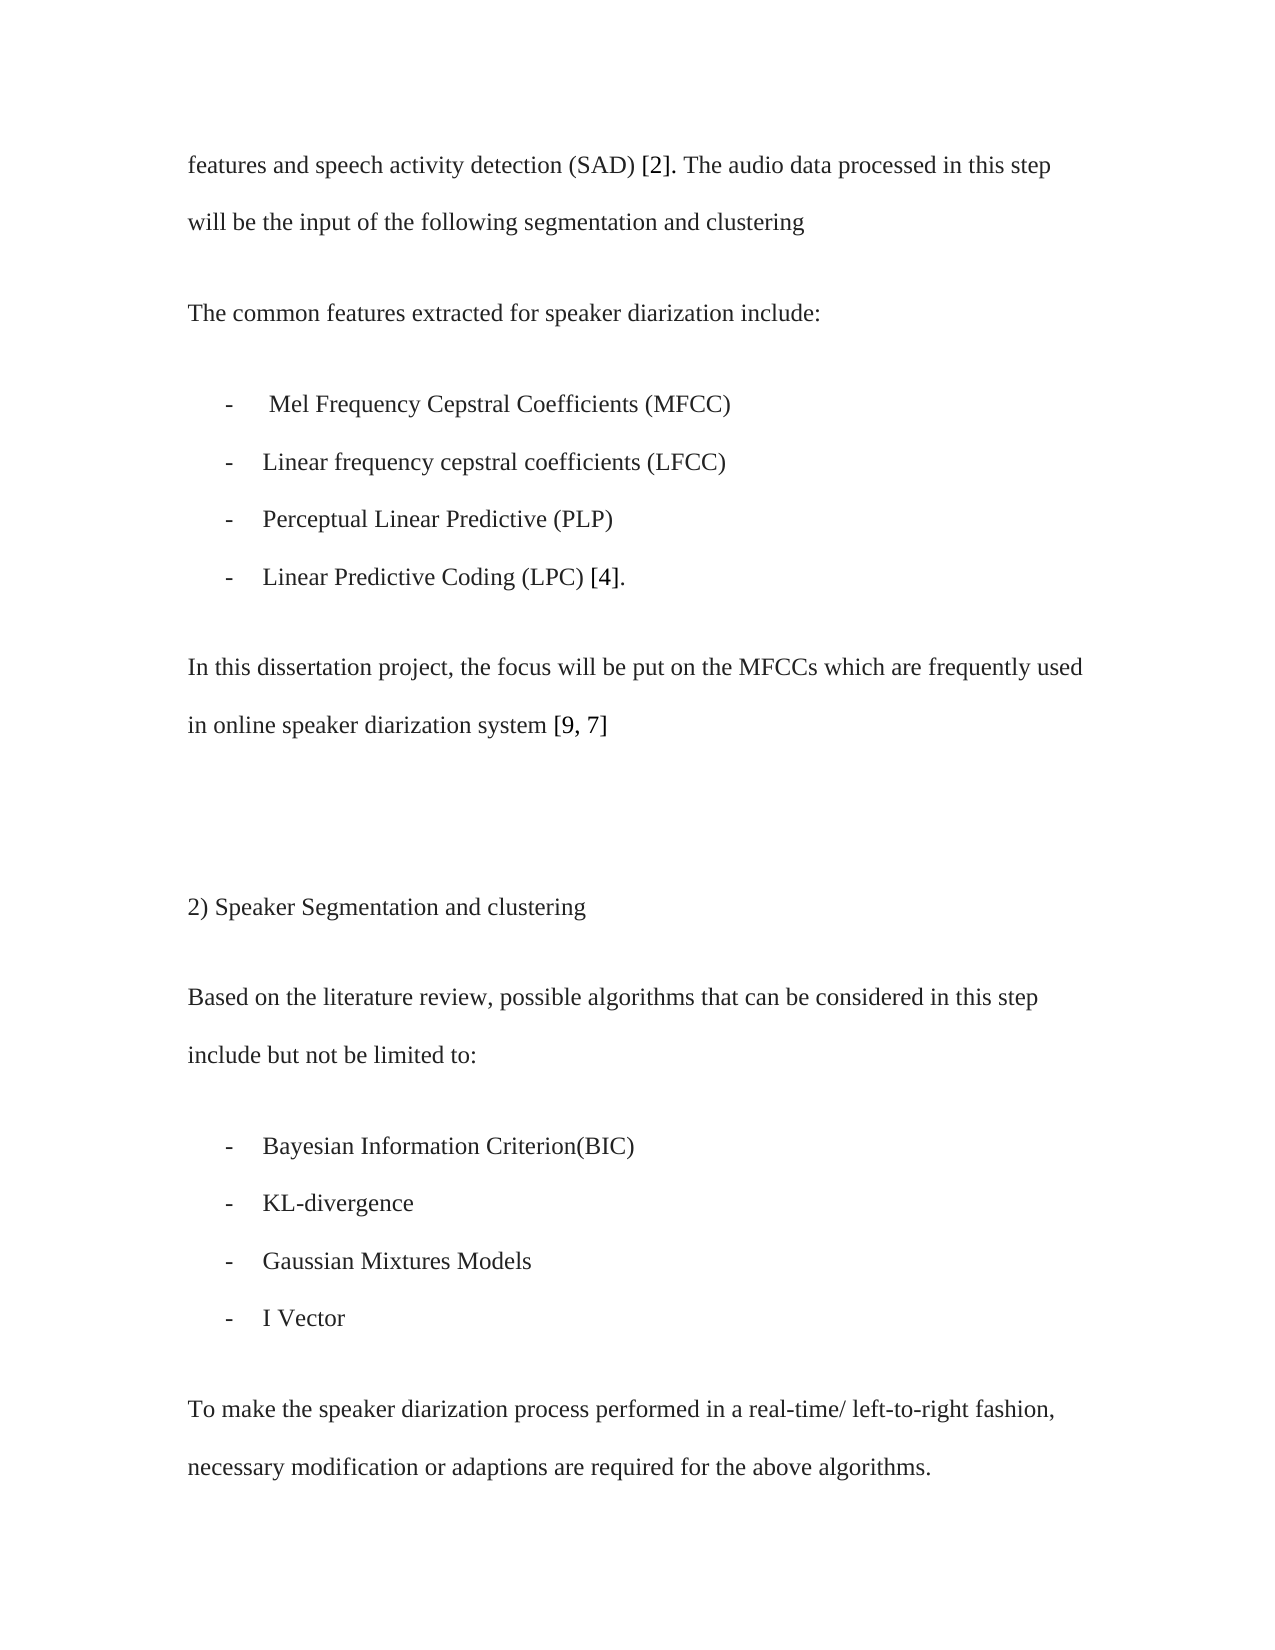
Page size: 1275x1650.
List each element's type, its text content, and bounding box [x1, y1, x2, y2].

list KL-divergence [225, 1188, 1087, 1217]
text In this dissertation project, the focus will be put on the MFCCs which are frequently used in online speaker diarization system [187, 652, 1087, 739]
text To make the speaker diarization process performed in a real-time/ left-to-right fashion, necessary modification or adaptions are required for the above algorithms. [187, 1394, 1087, 1480]
list Linear frequency cepstral coefficients (LFCC) [225, 447, 1087, 475]
text The common features extracted for speaker diarization include: [187, 298, 1087, 327]
list Bayesian Information Criterion(BIC) [225, 1131, 1087, 1159]
text Based on the literature review, possible algorithms that can be considered in this step include but not be limited to: [187, 982, 1087, 1069]
list Gaussian Mixtures Models [225, 1246, 1087, 1274]
text 2) Speaker Segmentation and clustering [187, 892, 1087, 920]
list Mel Frequency Cepstral Coefficients (MFCC) [225, 389, 1087, 418]
list Linear Predictive Coding (LPC). [225, 562, 1087, 590]
list Perceptual Linear Predictive (PLP) [225, 504, 1087, 533]
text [187, 150, 1087, 236]
list I Vector [225, 1303, 1087, 1332]
